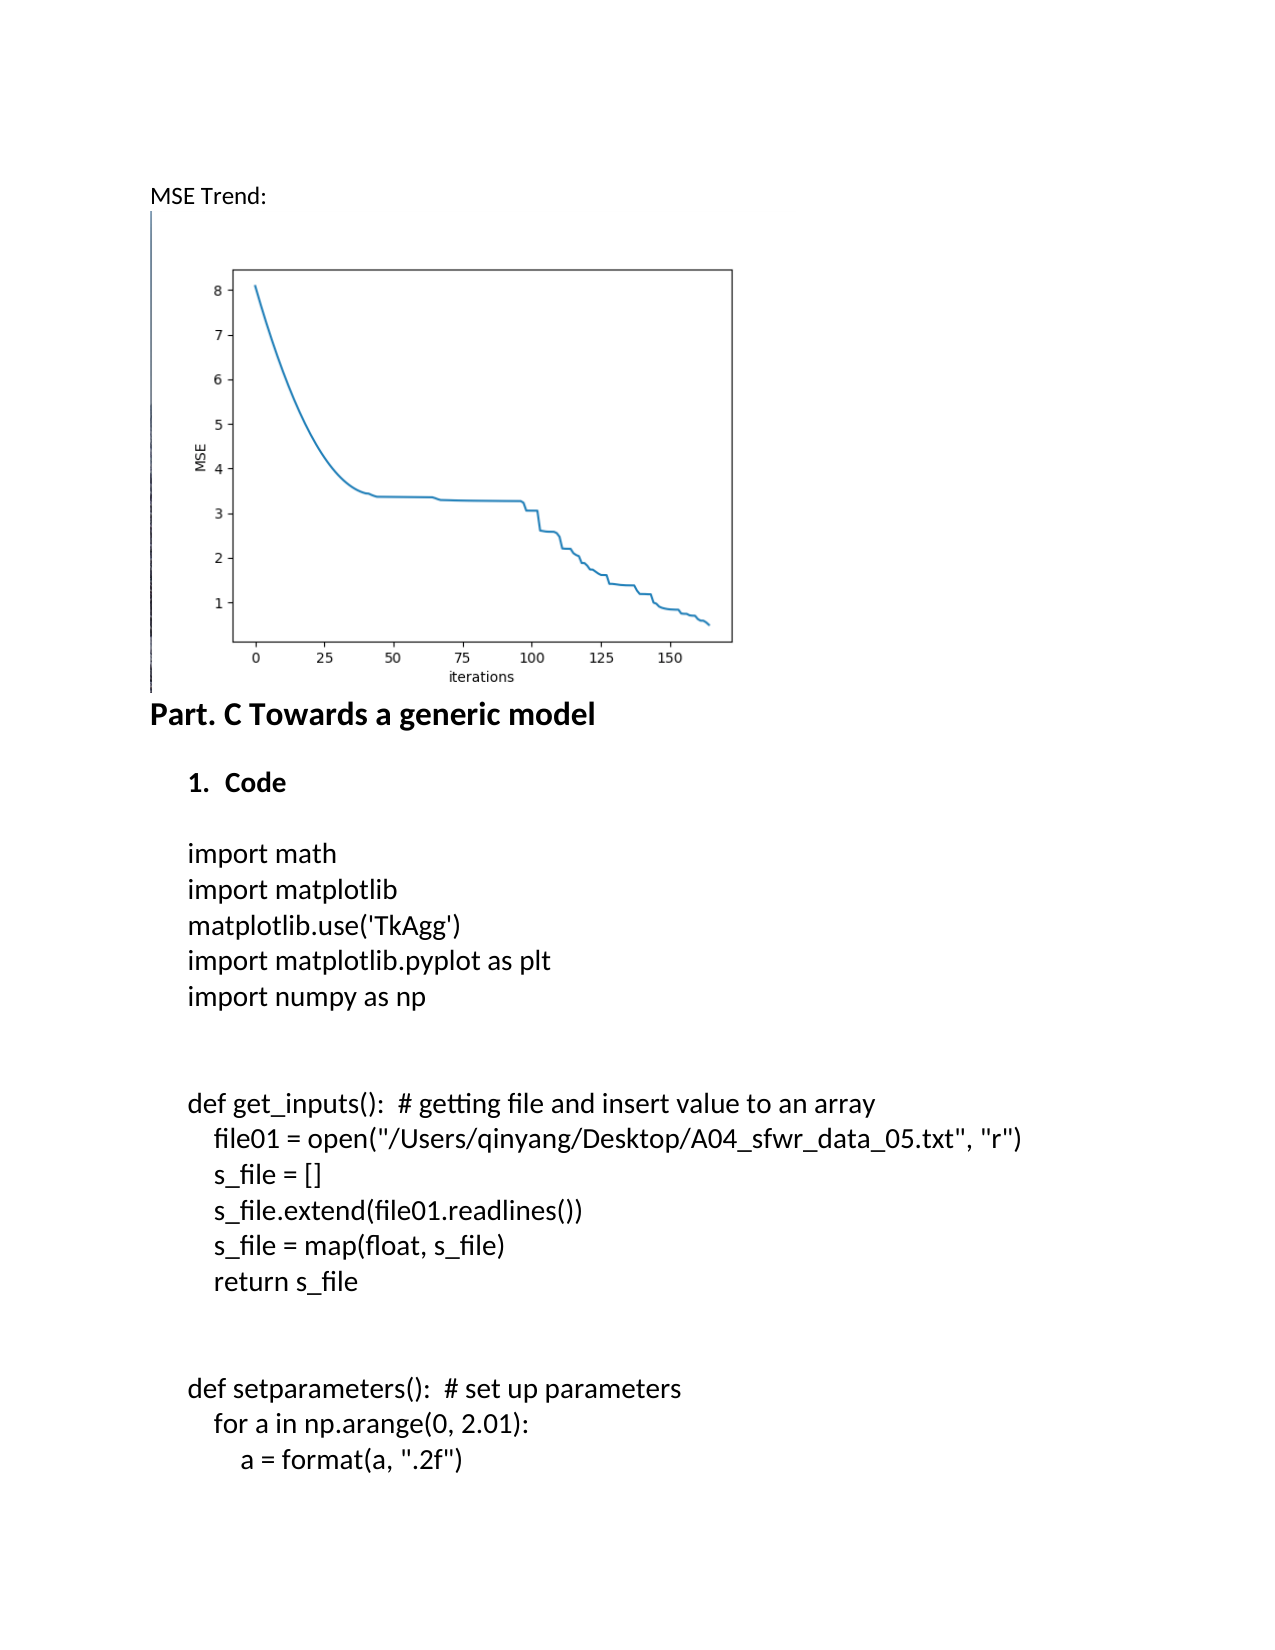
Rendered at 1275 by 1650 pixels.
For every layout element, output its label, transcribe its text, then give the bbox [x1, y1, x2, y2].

text return s_file [187, 1263, 1125, 1298]
text import matplotlib [187, 871, 1125, 907]
text import math [187, 835, 1125, 871]
picture [150, 211, 796, 693]
text s_file.extend(file01.readlines()) [187, 1192, 1125, 1227]
text Part. C Towards a generic model [150, 693, 1125, 734]
text a = format(a, ".2f") [187, 1441, 1125, 1477]
text import matplotlib.pyplot as plt [187, 942, 1125, 978]
text matplotlib.use('TkAgg') [187, 907, 1125, 942]
text for a in np.arange(0, 2.01): [187, 1405, 1125, 1441]
text MSE Trend: [150, 181, 1125, 211]
text s_file = map(float, s_file) [187, 1227, 1125, 1263]
list Code [187, 764, 1125, 800]
text file01 = open("/Users/qinyang/Desktop/A04_sfwr_data_05.txt", "r") [187, 1120, 1125, 1156]
text s_file = [] [187, 1156, 1125, 1192]
text def get_inputs(): # getting file and insert value to an array [187, 1085, 1125, 1120]
text import numpy as np [187, 978, 1125, 1013]
text def setparameters(): # set up parameters [187, 1370, 1125, 1405]
